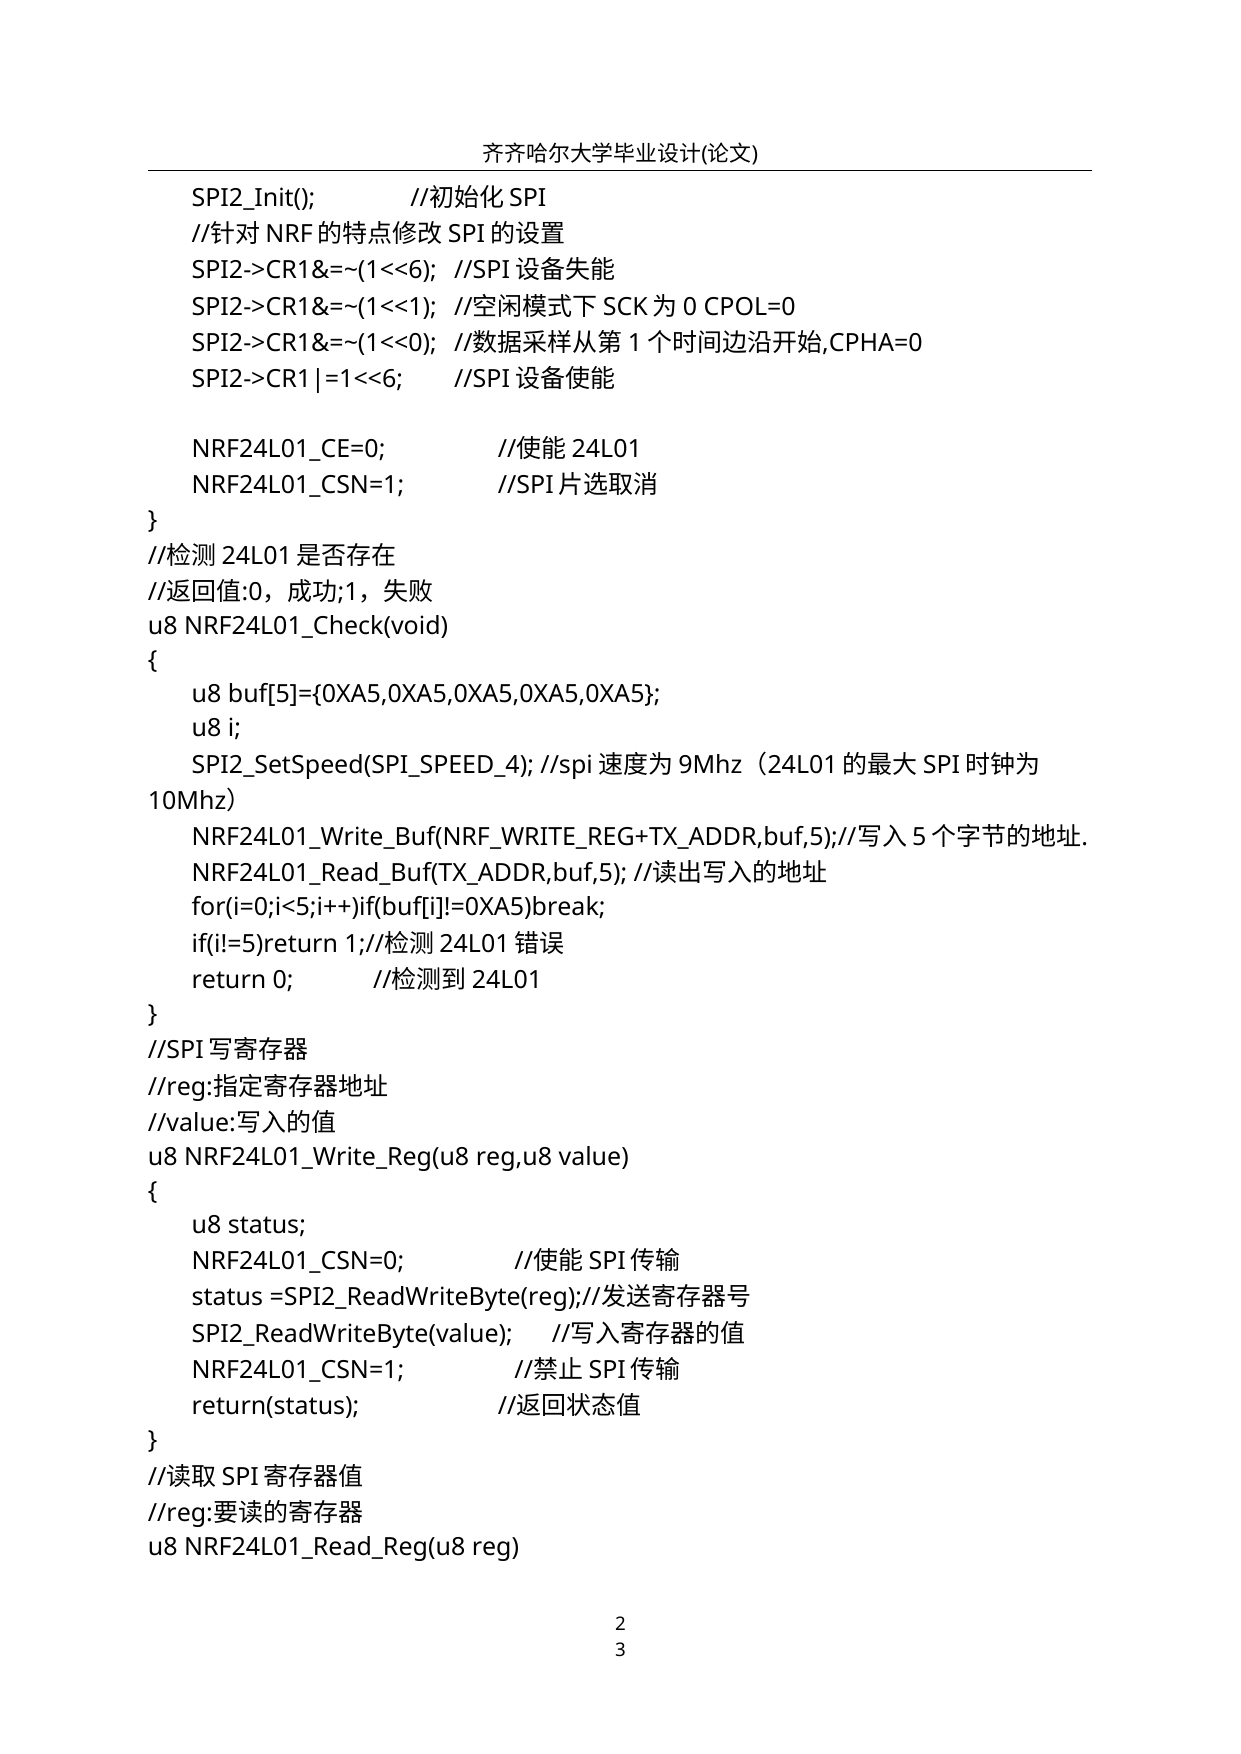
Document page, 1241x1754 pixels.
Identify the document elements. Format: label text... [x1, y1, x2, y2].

text NRF24L01_CE=0; //使能24L01 [148, 429, 1092, 465]
text { [148, 1172, 1092, 1207]
text u8 NRF24L01_Read_Reg(u8 reg) [148, 1528, 1092, 1562]
text SPI2->CR1&=~(1<<6); //SPI设备失能 [148, 250, 1092, 286]
text //读取SPI寄存器值 [148, 1456, 1092, 1492]
text } [148, 1422, 1092, 1456]
text SPI2_SetSpeed(SPI_SPEED_4); //spi速度为9Mhz（24L01的最大SPI时钟为10Mhz） [148, 744, 1092, 817]
text SPI2->CR1|=1<<6; //SPI设备使能 [148, 358, 1092, 395]
text u8 NRF24L01_Check(void) [148, 608, 1092, 642]
text u8 buf[5]={0XA5,0XA5,0XA5,0XA5,0XA5}; [148, 676, 1092, 710]
text SPI2->CR1&=~(1<<0); //数据采样从第1个时间边沿开始,CPHA=0 [148, 322, 1092, 358]
text NRF24L01_CSN=0; //使能SPI传输 [148, 1241, 1092, 1277]
text //reg:指定寄存器地址 [148, 1066, 1092, 1102]
text NRF24L01_Read_Buf(TX_ADDR,buf,5); //读出写入的地址 [148, 853, 1092, 889]
text } [148, 501, 1092, 535]
text return 0; //检测到24L01 [148, 959, 1092, 996]
text status =SPI2_ReadWriteByte(reg);//发送寄存器号 [148, 1277, 1092, 1313]
text } [148, 996, 1092, 1030]
text SPI2_ReadWriteByte(value); //写入寄存器的值 [148, 1313, 1092, 1349]
text u8 NRF24L01_Write_Reg(u8 reg,u8 value) [148, 1138, 1092, 1172]
text NRF24L01_Write_Buf(NRF_WRITE_REG+TX_ADDR,buf,5);//写入5个字节的地址. [148, 817, 1092, 853]
text //返回值:0，成功;1，失败 [148, 572, 1092, 608]
text u8 i; [148, 710, 1092, 744]
text //检测24L01是否存在 [148, 535, 1092, 572]
text if(i!=5)return 1;//检测24L01错误 [148, 923, 1092, 959]
text return(status); //返回状态值 [148, 1386, 1092, 1422]
text SPI2->CR1&=~(1<<1); //空闲模式下SCK为0 CPOL=0 [148, 286, 1092, 322]
text //针对NRF的特点修改SPI的设置 [148, 213, 1092, 250]
text //reg:要读的寄存器 [148, 1492, 1092, 1528]
text NRF24L01_CSN=1; //禁止SPI传输 [148, 1349, 1092, 1386]
text SPI2_Init(); //初始化SPI [148, 177, 1092, 213]
text u8 status; [148, 1207, 1092, 1241]
text //SPI写寄存器 [148, 1030, 1092, 1066]
text { [148, 642, 1092, 676]
text NRF24L01_CSN=1; //SPI片选取消 [148, 465, 1092, 501]
text //value:写入的值 [148, 1102, 1092, 1138]
text for(i=0;i<5;i++)if(buf[i]!=0XA5)break; [148, 889, 1092, 923]
